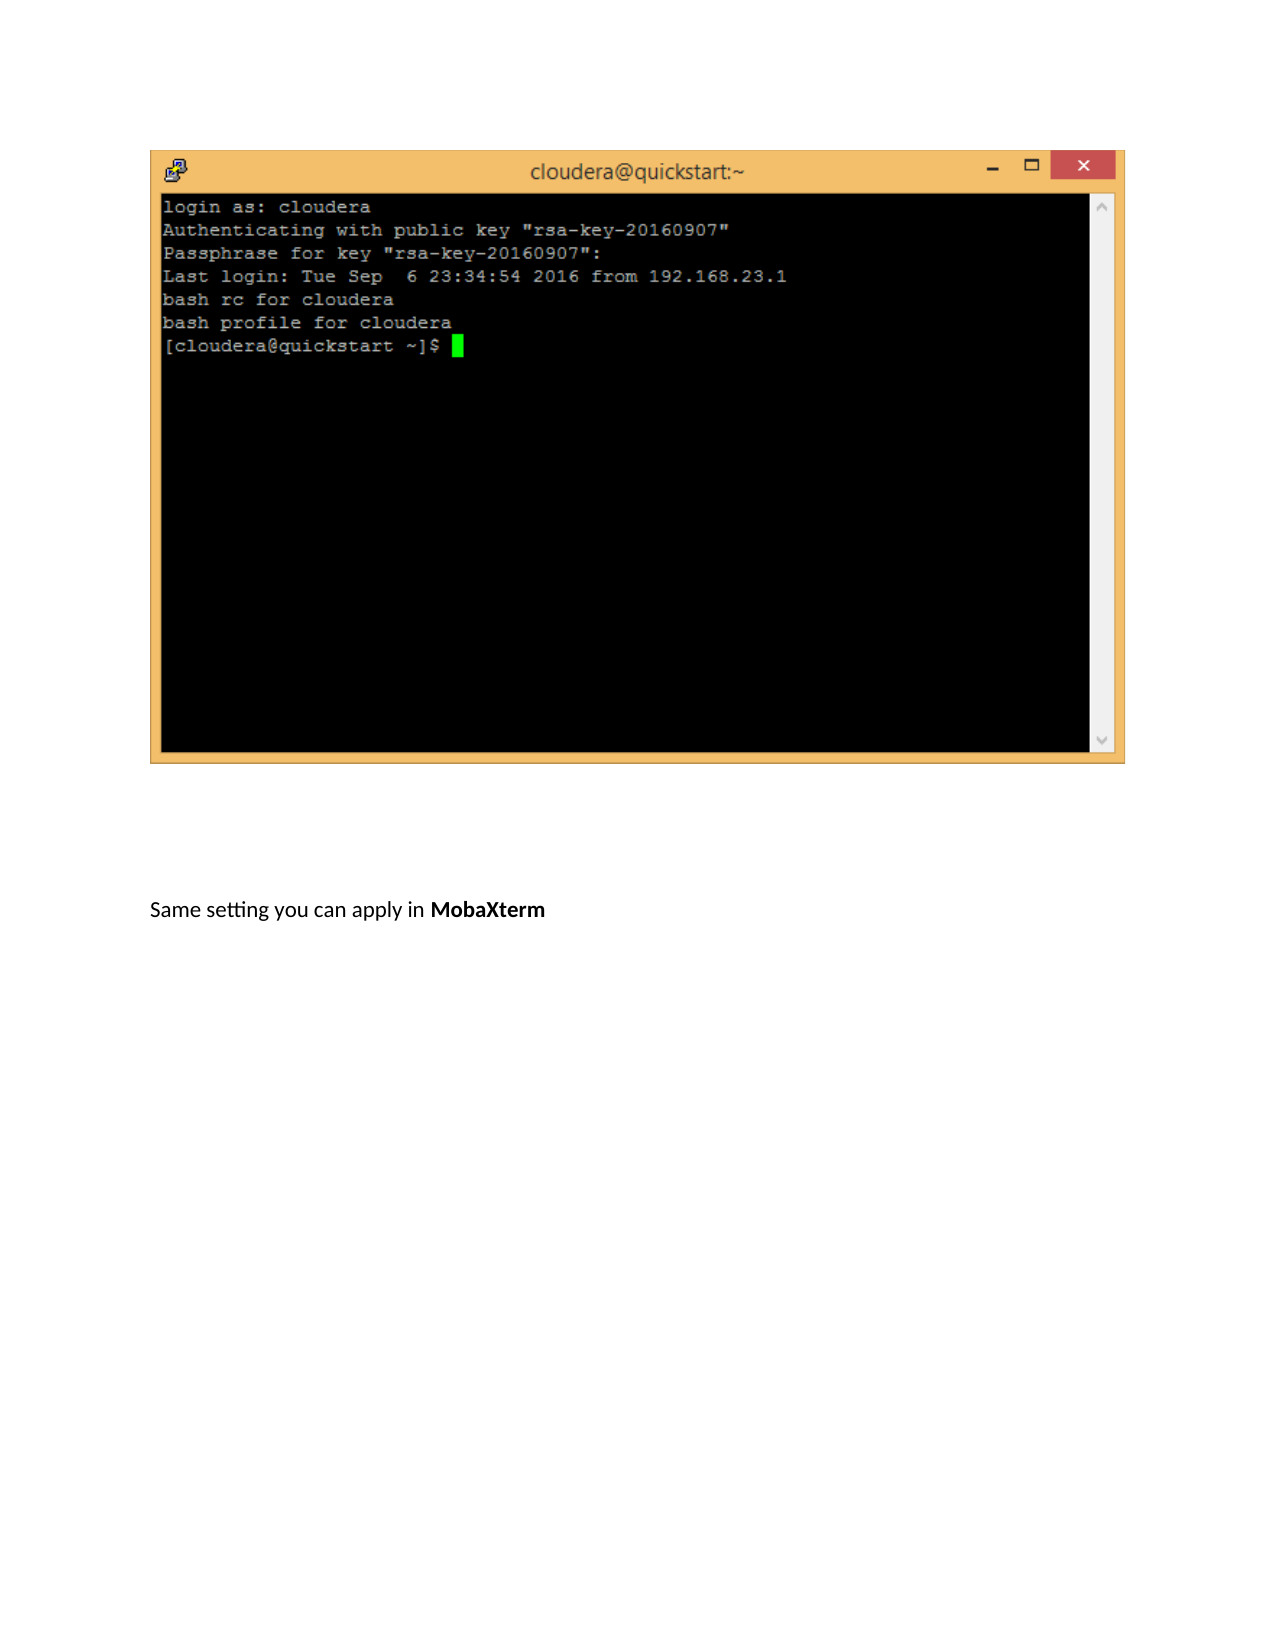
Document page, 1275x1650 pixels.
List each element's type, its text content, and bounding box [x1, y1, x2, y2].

text Same setting you can apply in MobaXterm [150, 895, 1125, 923]
picture [150, 150, 1125, 764]
